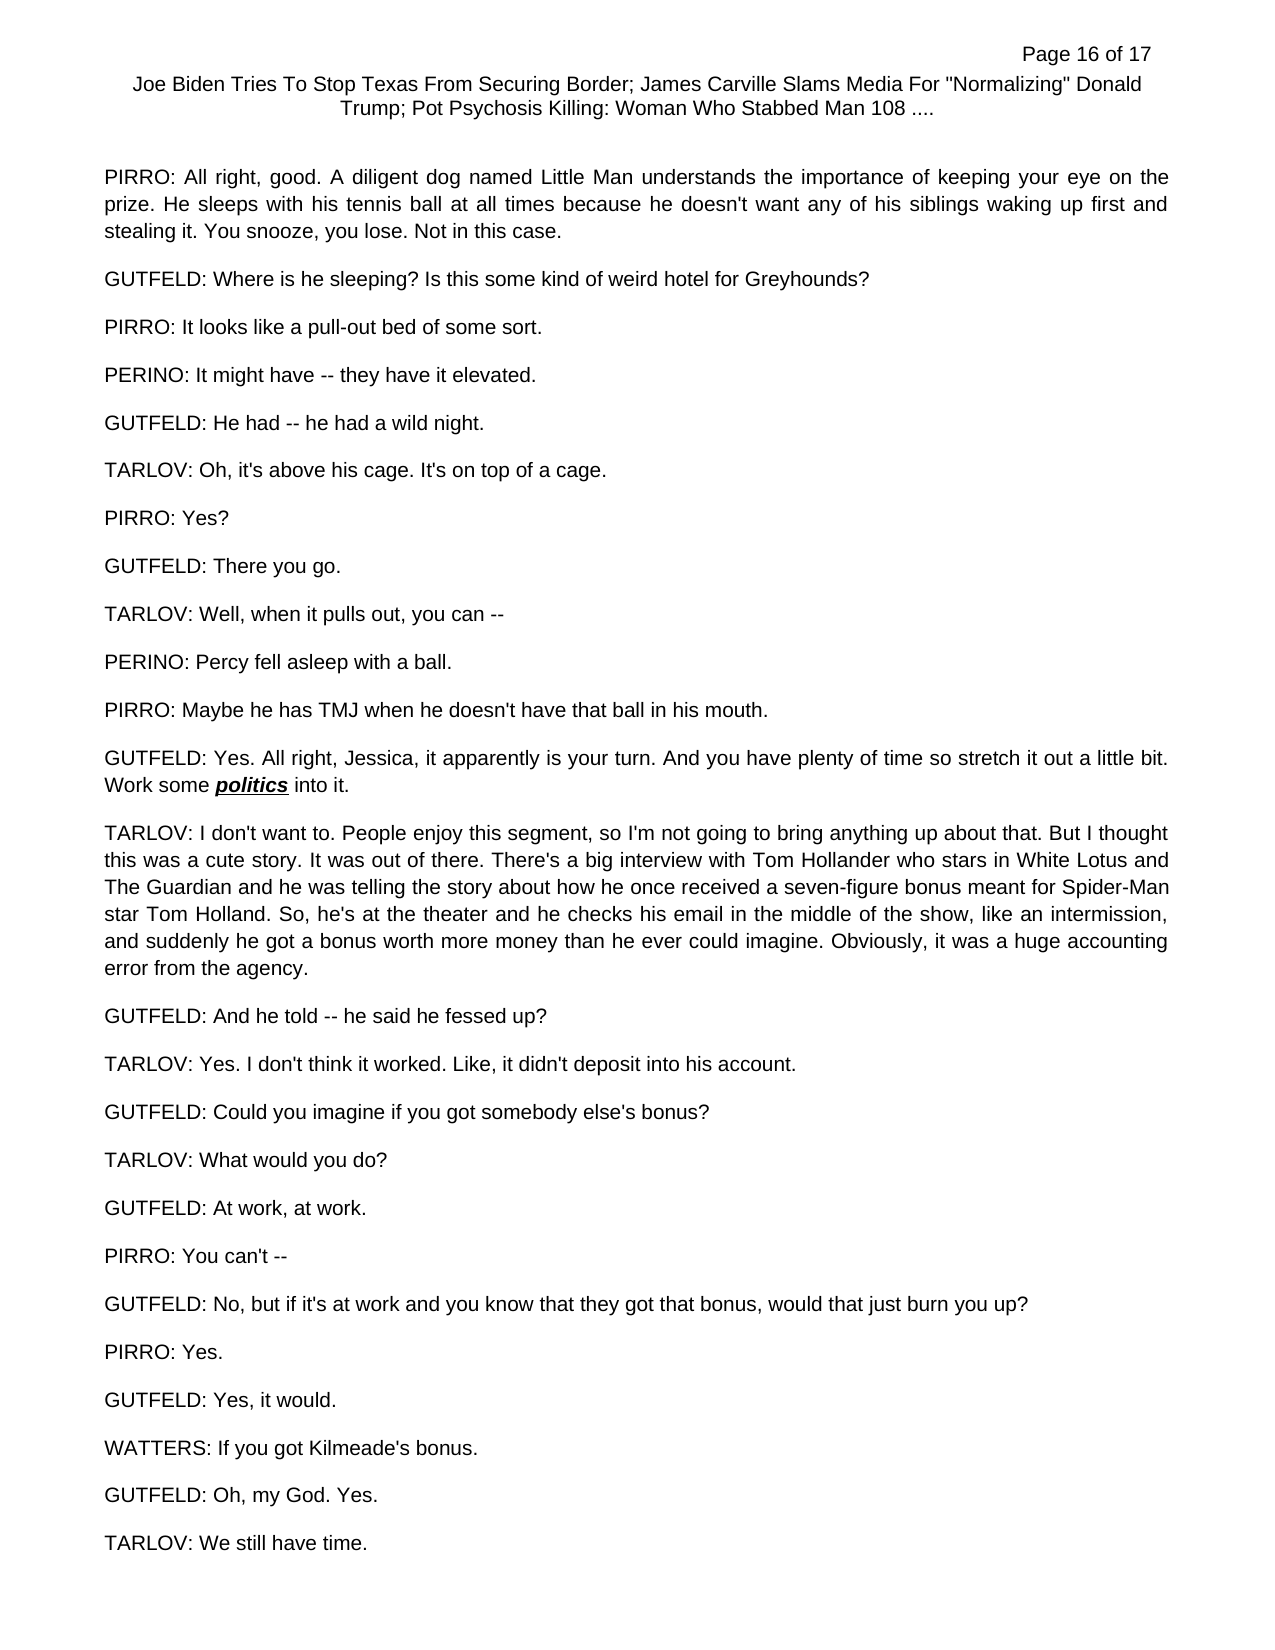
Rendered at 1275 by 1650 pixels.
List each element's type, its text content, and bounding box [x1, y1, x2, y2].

text GUTFELD: At work, at work. [104, 1193, 1171, 1220]
text GUTFELD: There you go. [104, 551, 1171, 578]
text PIRRO: Maybe he has TMJ when he doesn't have that ball in his mouth. [104, 695, 1171, 722]
text GUTFELD: He had -- he had a wild night. [104, 407, 1171, 434]
text PIRRO: You can't -- [104, 1241, 1171, 1268]
text TARLOV: We still have time. [104, 1528, 1171, 1555]
text GUTFELD: And he told -- he said he fessed up? [104, 1001, 1171, 1028]
text WATTERS: If you got Kilmeade's bonus. [104, 1432, 1171, 1459]
text PIRRO: Yes. [104, 1336, 1171, 1363]
text PIRRO: It looks like a pull-out bed of some sort. [104, 311, 1171, 338]
text PERINO: It might have -- they have it elevated. [104, 359, 1171, 386]
text TARLOV: Yes. I don't think it worked. Like, it didn't deposit into his account. [104, 1049, 1171, 1076]
text GUTFELD: Yes. All right, Jessica, it apparently is your turn. And you have plenty of time so stretch it out a little bit. Work some politics into it. [104, 743, 1171, 797]
text GUTFELD: No, but if it's at work and you know that they got that bonus, would that just burn you up? [104, 1288, 1171, 1316]
text PIRRO: All right, good. A diligent dog named Little Man understands the importance of keeping your eye on the prize. He sleeps with his tennis ball at all times because he doesn't want any of his siblings waking up first and stealing it. You snooze, you lose. Not in this case. [104, 161, 1171, 243]
text TARLOV: I don't want to. People enjoy this segment, so I'm not going to bring anything up about that. But I thought this was a cute story. It was out of there. There's a big interview with Tom Hollander who stars in White Lotus and The Guardian and he was telling the story about how he once received a seven-figure bonus meant for Spider-Man star Tom Holland. So, he's at the theater and he checks his email in the middle of the show, like an intermission, and suddenly he got a bonus worth more money than he ever could imagine. Obviously, it was a huge accounting error from the agency. [104, 818, 1171, 980]
text TARLOV: What would you do? [104, 1145, 1171, 1172]
text GUTFELD: Yes, it would. [104, 1384, 1171, 1411]
text TARLOV: Oh, it's above his cage. It's on top of a cage. [104, 455, 1171, 482]
text GUTFELD: Oh, my God. Yes. [104, 1480, 1171, 1507]
text GUTFELD: Could you imagine if you got somebody else's bonus? [104, 1097, 1171, 1124]
text PERINO: Percy fell asleep with a ball. [104, 647, 1171, 674]
text TARLOV: Well, when it pulls out, you can -- [104, 599, 1171, 626]
text PIRRO: Yes? [104, 503, 1171, 530]
text GUTFELD: Where is he sleeping? Is this some kind of weird hotel for Greyhounds? [104, 263, 1171, 291]
